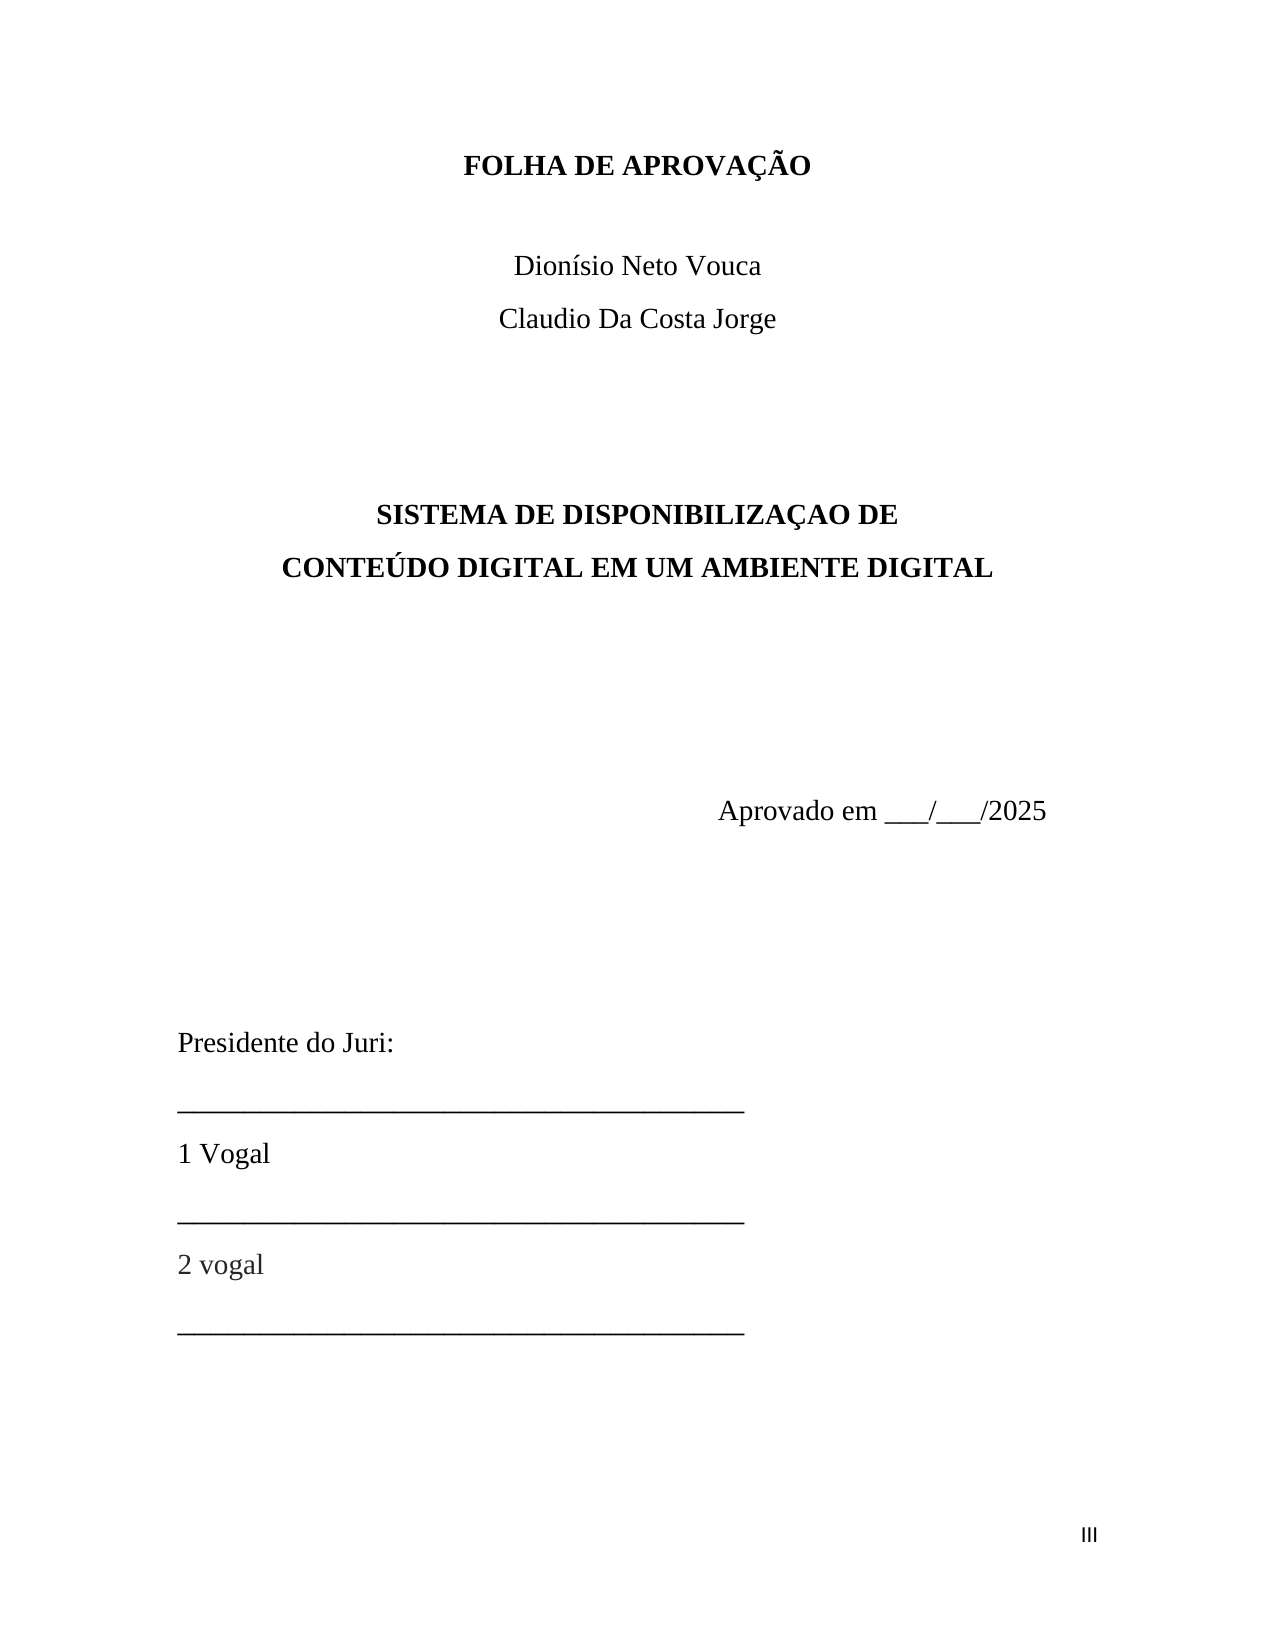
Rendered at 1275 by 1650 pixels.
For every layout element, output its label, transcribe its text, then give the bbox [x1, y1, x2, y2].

text __________________________________ [177, 1078, 1098, 1117]
text CONTEÚDO DIGITAL EM UM AMBIENTE DIGITAL [177, 550, 1098, 583]
text Claudio Da Costa Jorge [177, 301, 1098, 334]
text __________________________________ [177, 1300, 1098, 1338]
text Dionísio Neto Vouca [177, 248, 1098, 282]
text 1 Vogal [177, 1136, 1098, 1170]
text SISTEMA DE DISPONIBILIZAÇAO DE [177, 497, 1098, 530]
text Presidente do Juri: [177, 1025, 1098, 1059]
text FOLHA DE APROVAÇÃO [177, 148, 1098, 181]
text 2 vogal [177, 1247, 1098, 1281]
text __________________________________ [177, 1189, 1098, 1227]
